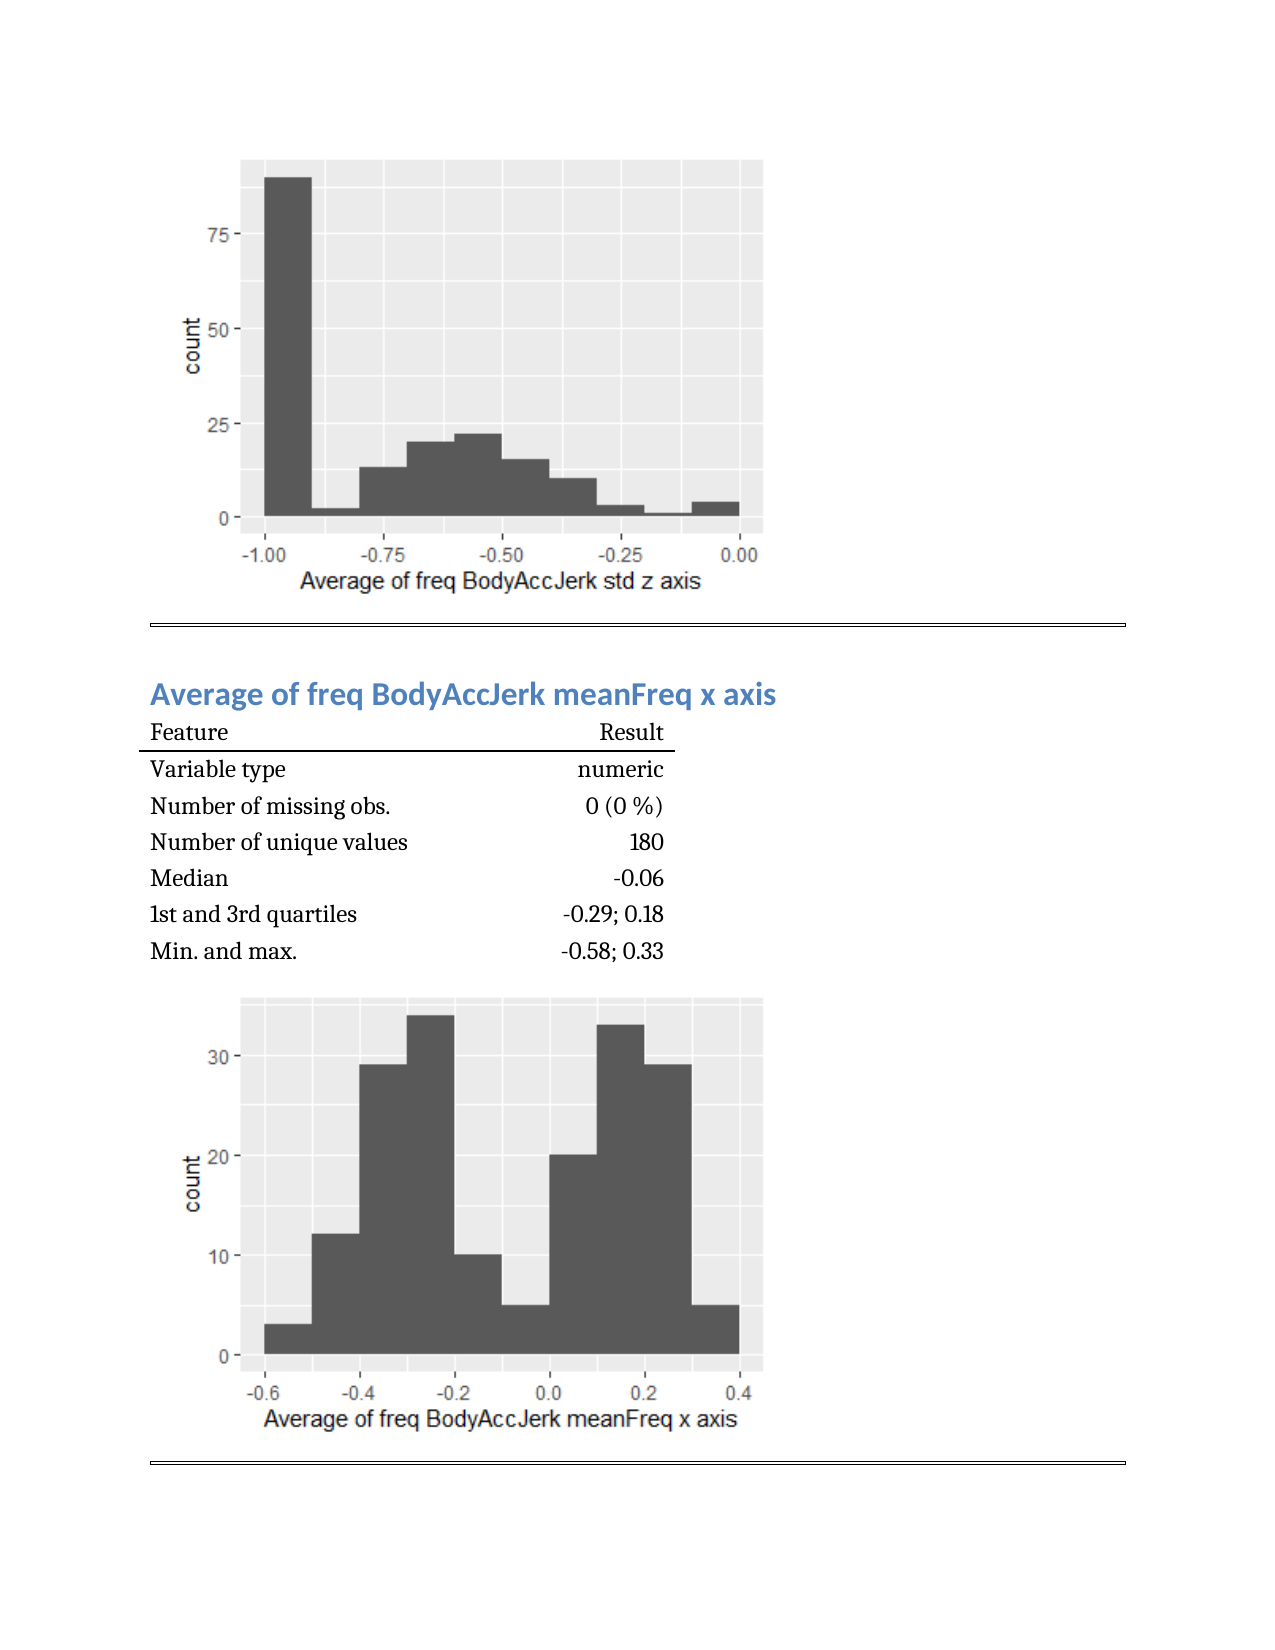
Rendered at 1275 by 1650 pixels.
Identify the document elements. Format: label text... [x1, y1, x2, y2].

table_cell 180 [487, 824, 675, 860]
table_cell Variable type [139, 752, 487, 788]
table_header Feature [139, 714, 487, 750]
table_cell -0.58; 0.33 [487, 933, 675, 969]
table_cell 0 (0 %) [487, 788, 675, 824]
picture [168, 150, 776, 605]
table_cell Median [139, 860, 487, 897]
table_header Result [487, 714, 675, 750]
table_cell numeric [487, 752, 675, 788]
table_cell Number of missing obs. [139, 788, 487, 824]
subtitle Average of freq BodyAccJerk meanFreq x axis [150, 673, 1125, 714]
table_cell 1st and 3rd quartiles [139, 897, 487, 933]
table_cell Min. and max. [139, 933, 487, 969]
table_cell -0.06 [487, 860, 675, 897]
table_cell Number of unique values [139, 824, 487, 860]
picture [168, 987, 776, 1443]
table_cell -0.29; 0.18 [487, 897, 675, 933]
